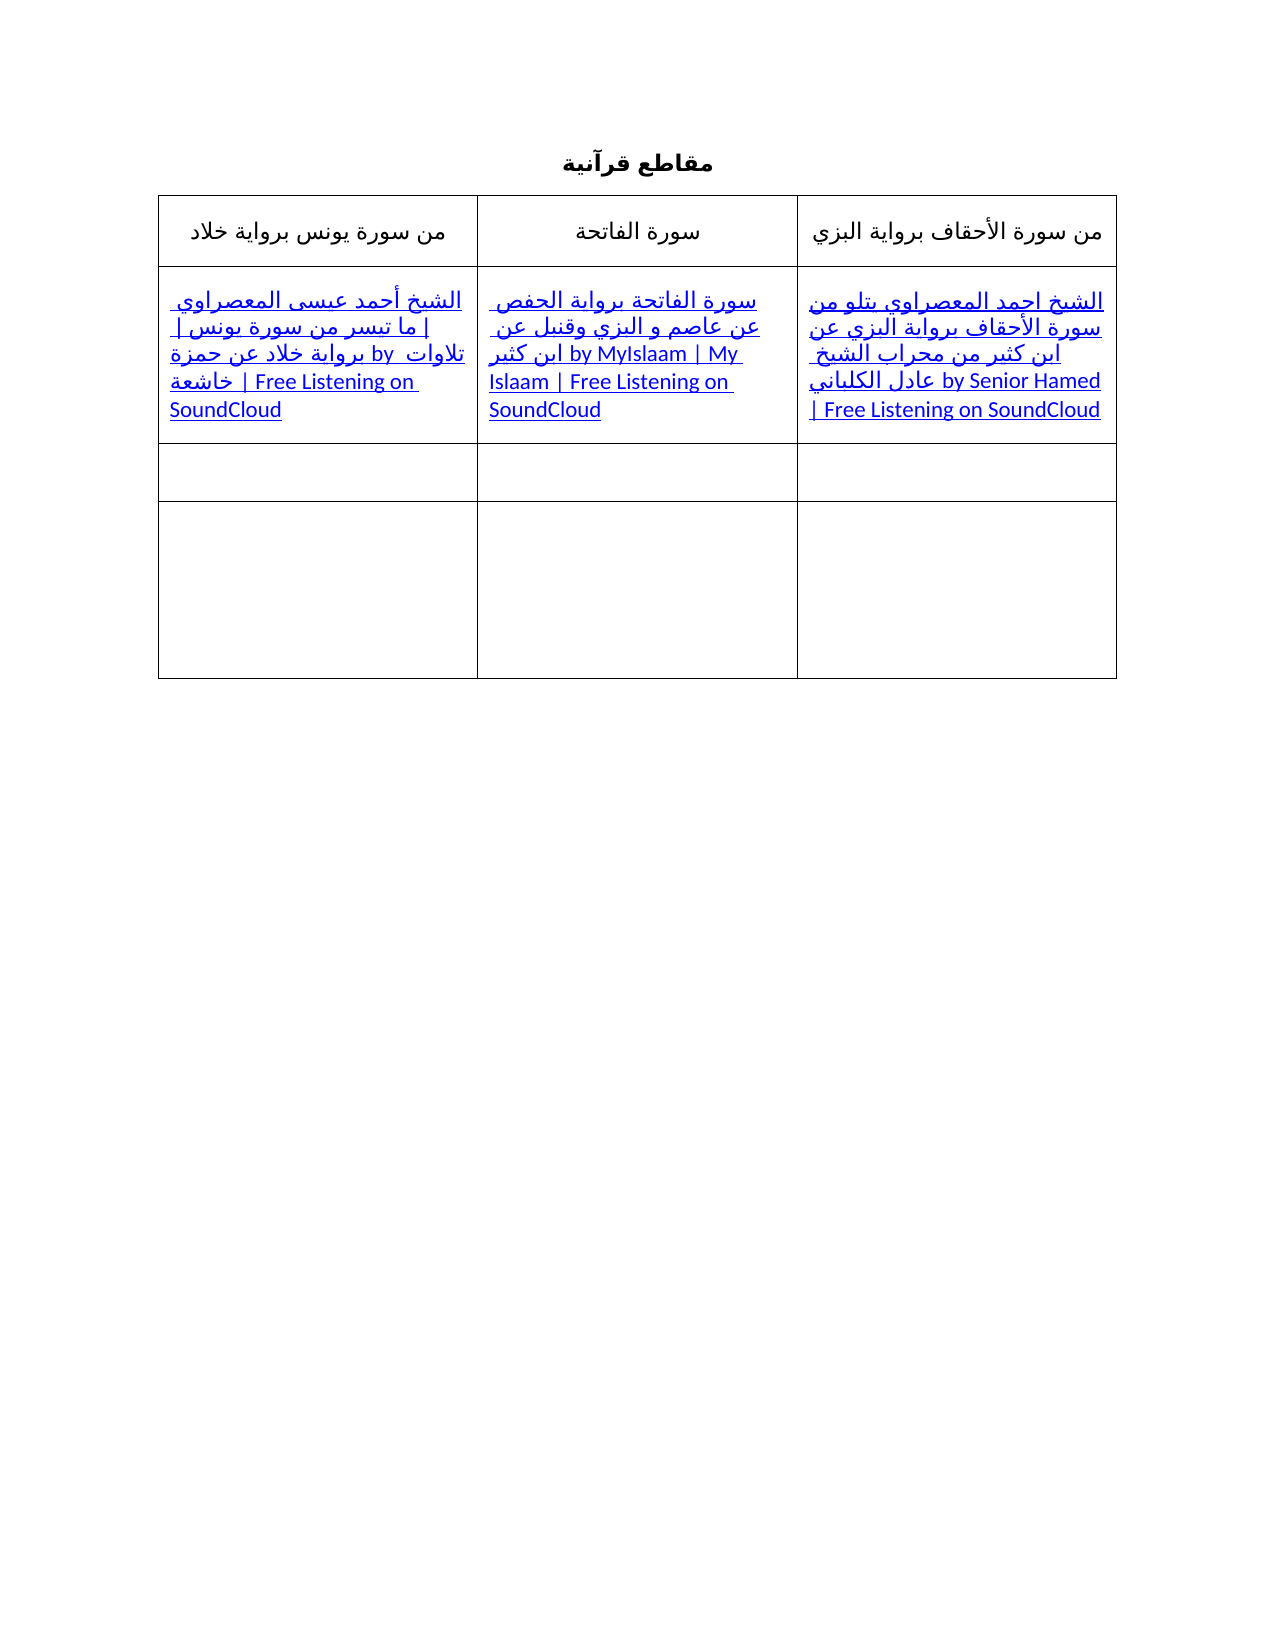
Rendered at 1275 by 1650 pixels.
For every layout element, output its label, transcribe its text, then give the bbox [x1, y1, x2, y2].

table_cell [478, 502, 797, 678]
text مقاطع قرآنية [150, 150, 1125, 176]
table_cell [159, 444, 477, 501]
table_cell سورة الفاتحة برواية الحفص عن عاصم و البزي وقنبل عن ابن كثير by MyIslaam | My Islaam | Free Listening on SoundCloud [478, 267, 797, 443]
table_cell [478, 444, 797, 501]
table_header من سورة يونس برواية خلاد [159, 196, 477, 266]
table_cell [798, 502, 1116, 678]
table_header من سورة الأحقاف برواية البزي [798, 196, 1116, 266]
table_cell الشيخ أحمد عيسى المعصراوي | ما تيسر من سورة يونس | برواية خلاد عن حمزة by تلاوات خاشعة | Free Listening on SoundCloud [159, 267, 477, 443]
table_header سورة الفاتحة [478, 196, 797, 266]
table_cell [798, 444, 1116, 501]
table_cell الشيخ احمد المعصراوي يتلو من سورة الأحقاف برواية البزي عن ابن كثير من محراب الشيخ عادل الكلباني by Senior Hamed | Free Listening on SoundCloud [798, 267, 1116, 443]
table_cell [159, 502, 477, 678]
